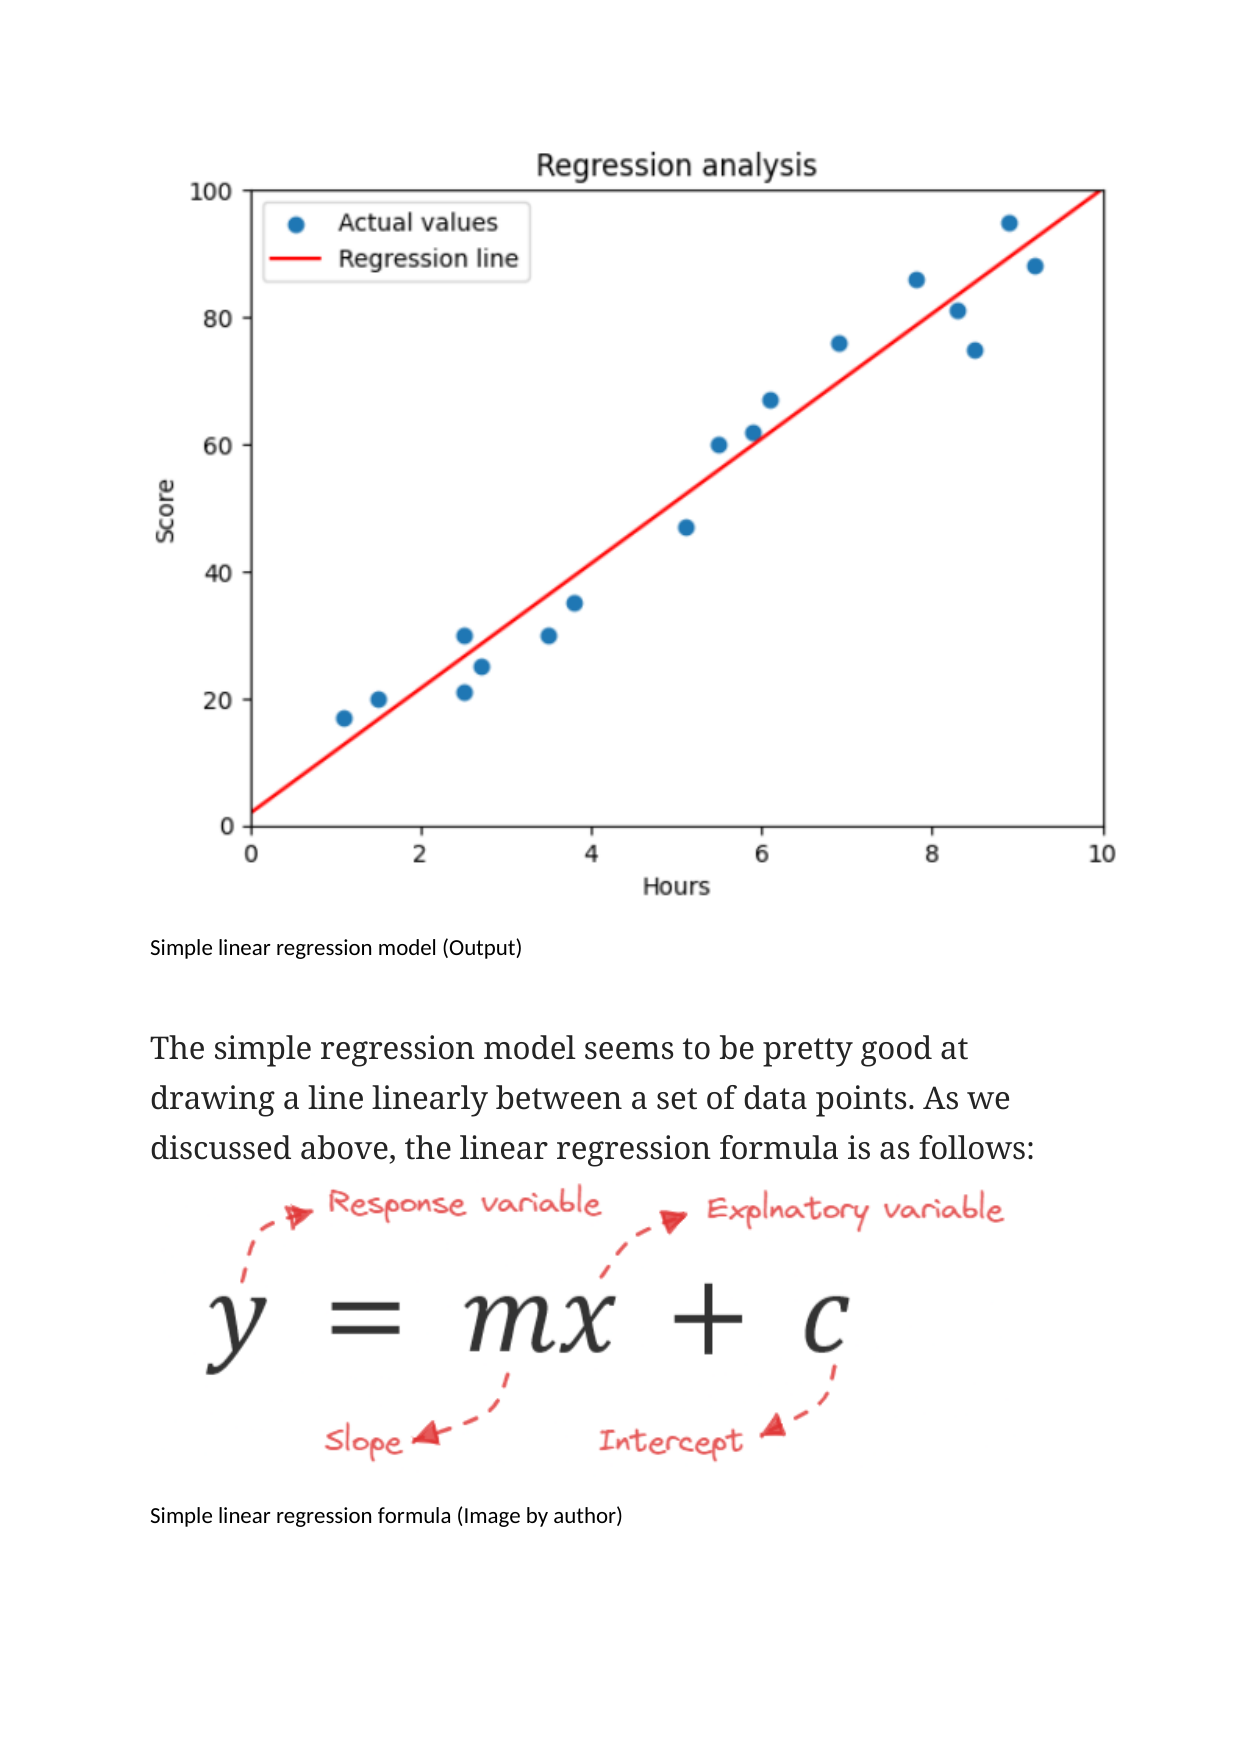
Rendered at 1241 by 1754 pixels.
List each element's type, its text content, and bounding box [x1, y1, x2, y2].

text Simple linear regression formula (Image by author) [150, 1501, 1090, 1529]
text The simple regression model seems to be pretty good at drawing a line linearly between a set of data points. As we discussed above, the linear regression formula is as follows: [150, 1018, 1090, 1168]
picture [150, 150, 1161, 908]
picture [150, 1168, 1019, 1477]
text Simple linear regression model (Output) [150, 933, 1090, 961]
